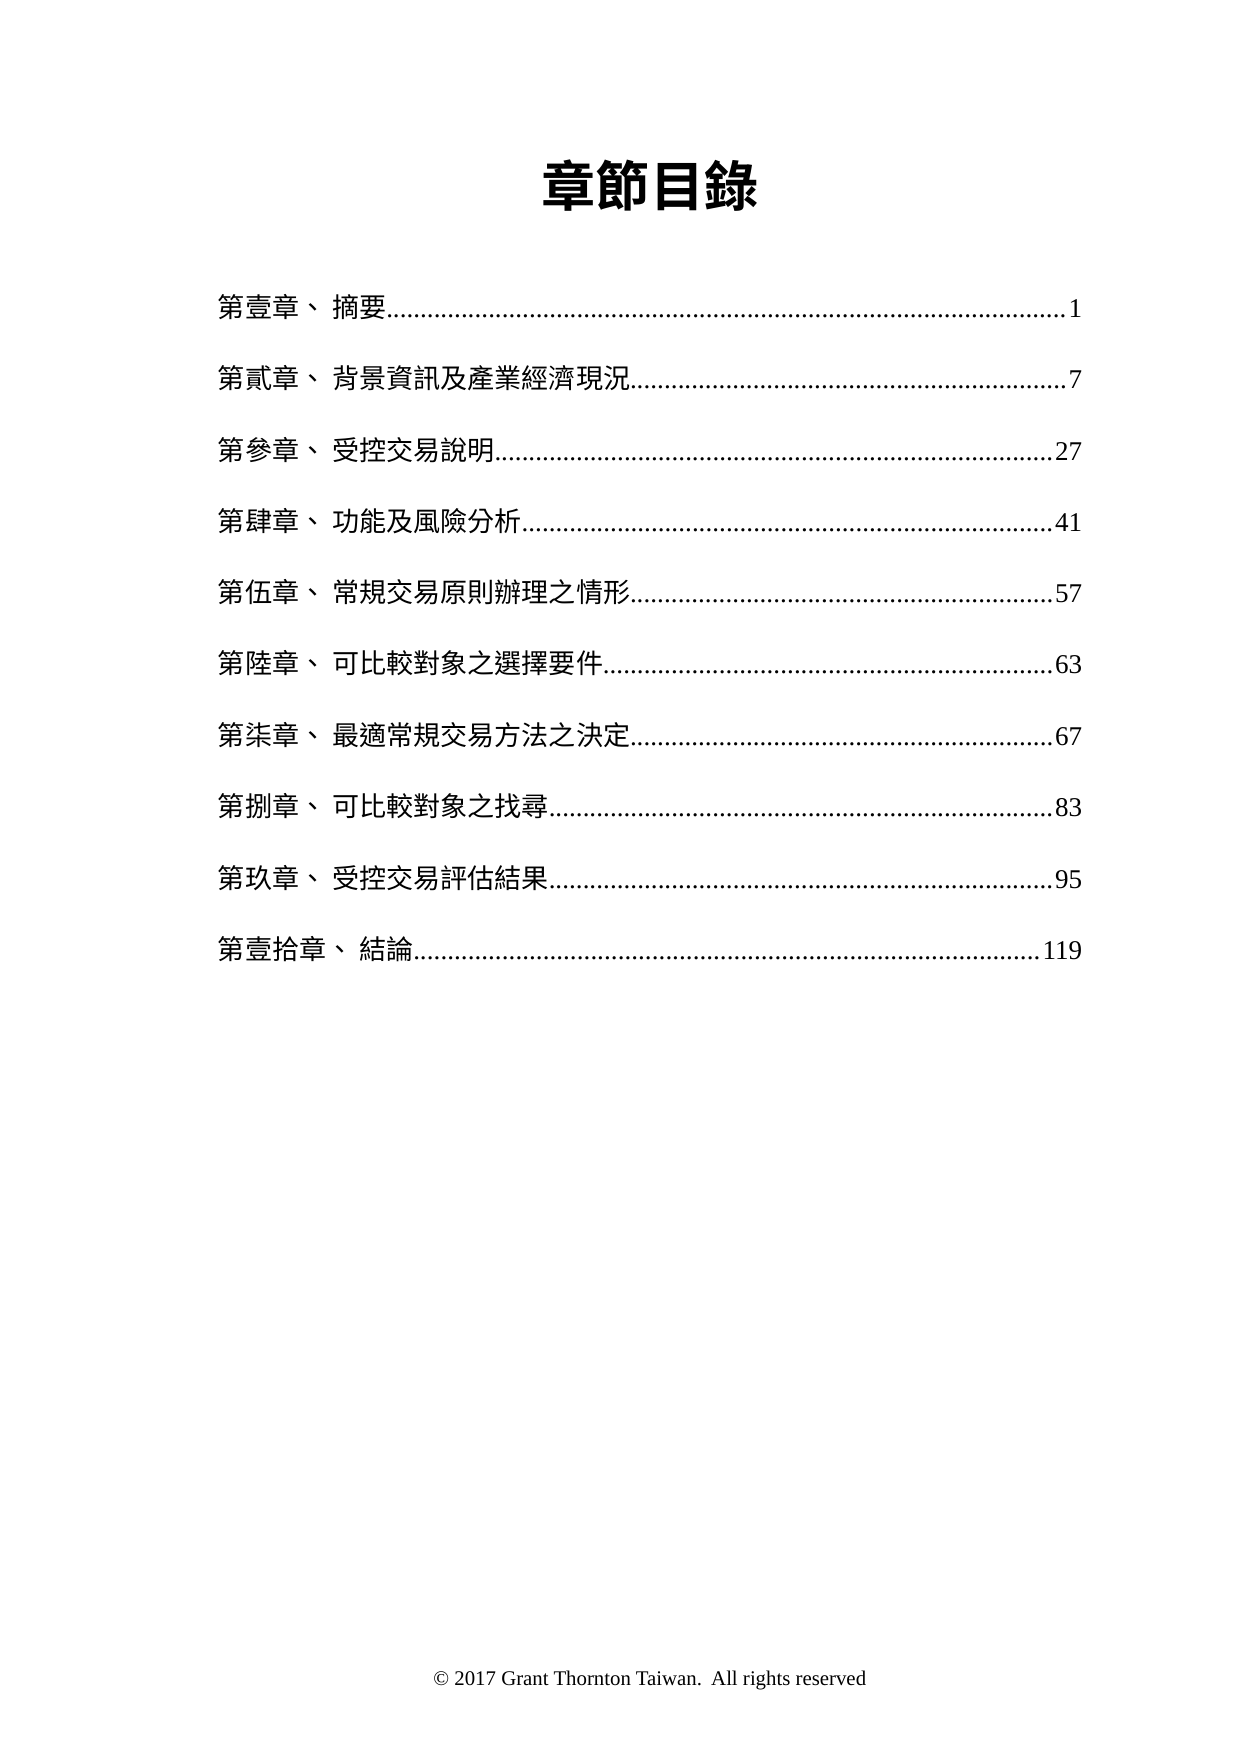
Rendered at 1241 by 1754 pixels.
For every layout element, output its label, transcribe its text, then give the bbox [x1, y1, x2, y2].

text 第柒章、 最適常規交易方法之決定 67 [209, 714, 1090, 753]
text 第陸章、 可比較對象之選擇要件 63 [209, 642, 1090, 682]
text 第肆章、 功能及風險分析 41 [209, 500, 1090, 539]
text 第玖章、 受控交易評估結果 95 [209, 857, 1090, 896]
text 第參章、 受控交易說明 27 [209, 428, 1090, 468]
text 第貳章、 背景資訊及產業經濟現況 7 [209, 357, 1090, 396]
text 第壹章、 摘要 1 [209, 286, 1090, 325]
text 第捌章、 可比較對象之找尋 83 [209, 785, 1090, 824]
text 第壹拾章、 結論 119 [209, 928, 1090, 967]
text 第伍章、 常規交易原則辦理之情形 57 [209, 571, 1090, 610]
text 章節目錄 [209, 143, 1090, 222]
